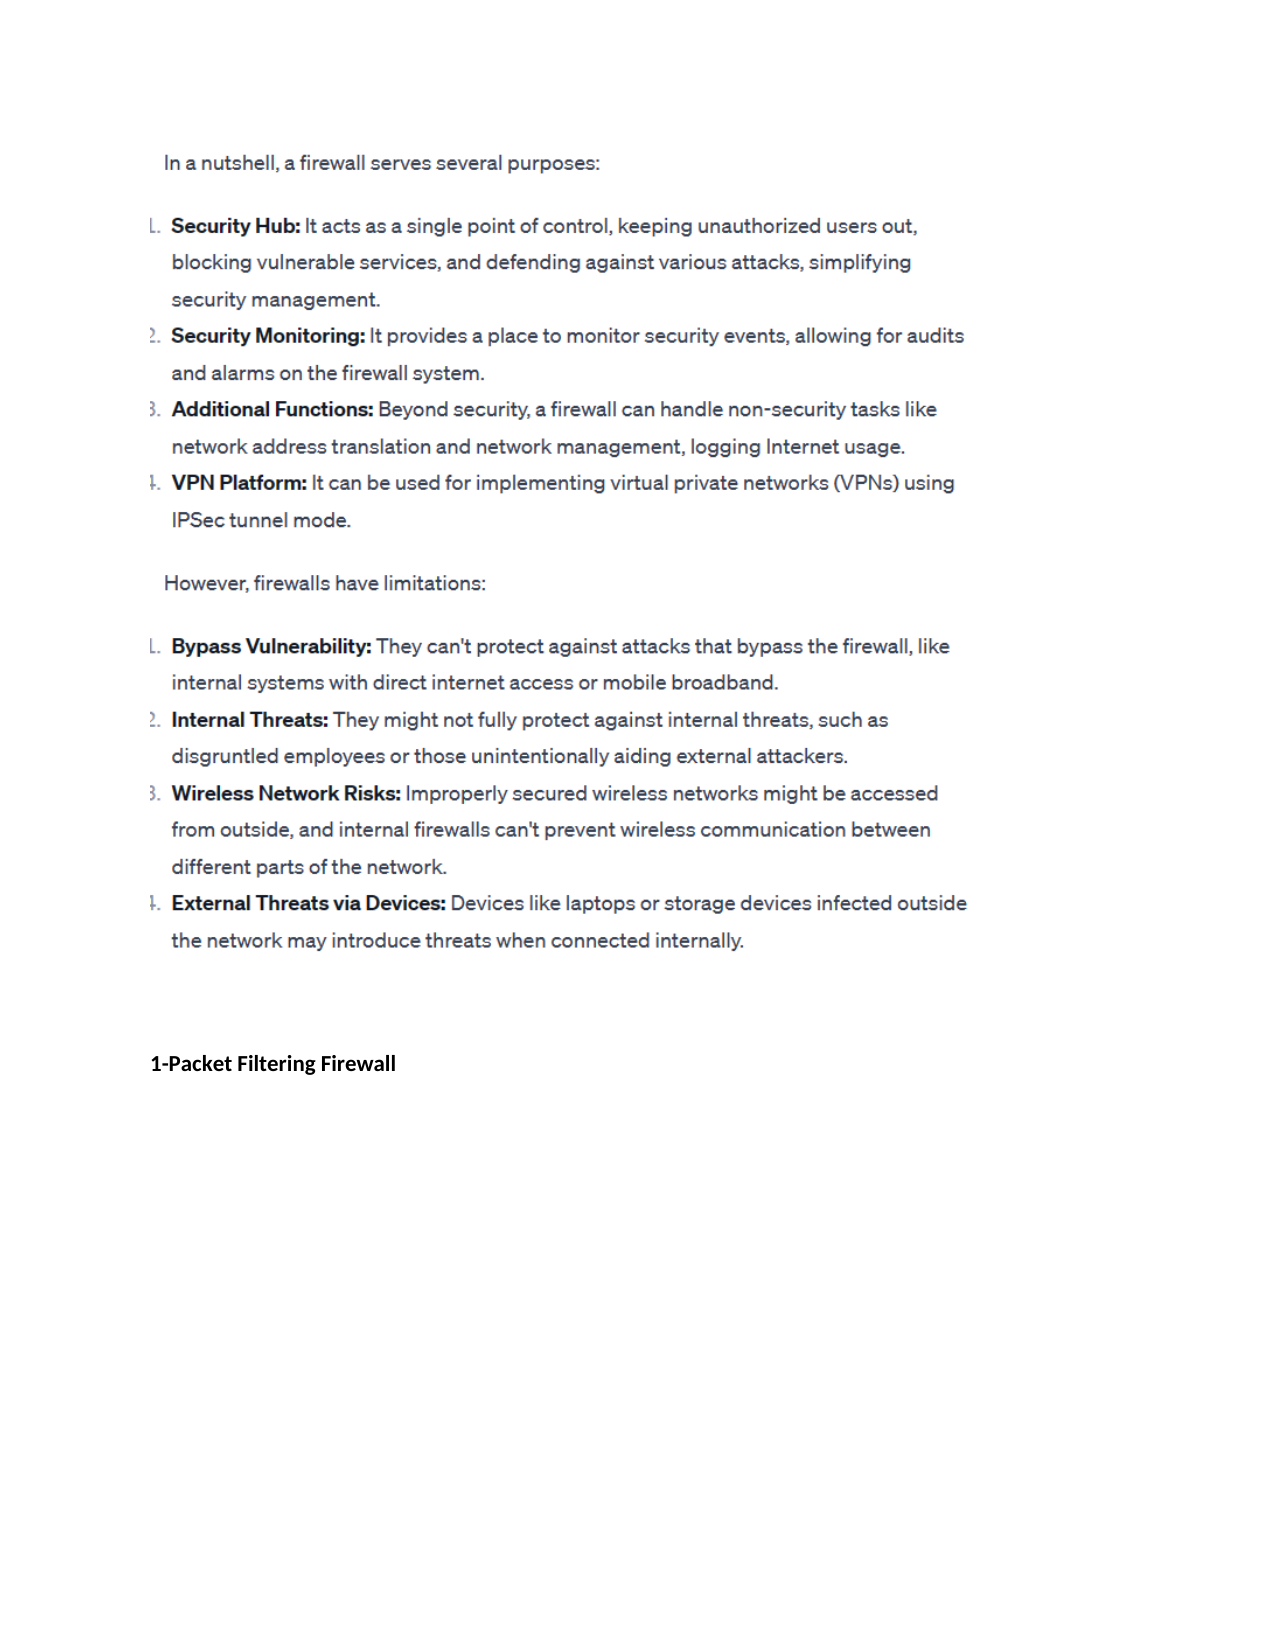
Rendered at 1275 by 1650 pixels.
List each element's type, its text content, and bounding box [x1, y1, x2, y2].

text 1-Packet Filtering Firewall [150, 1049, 1125, 1137]
picture [150, 150, 1125, 964]
